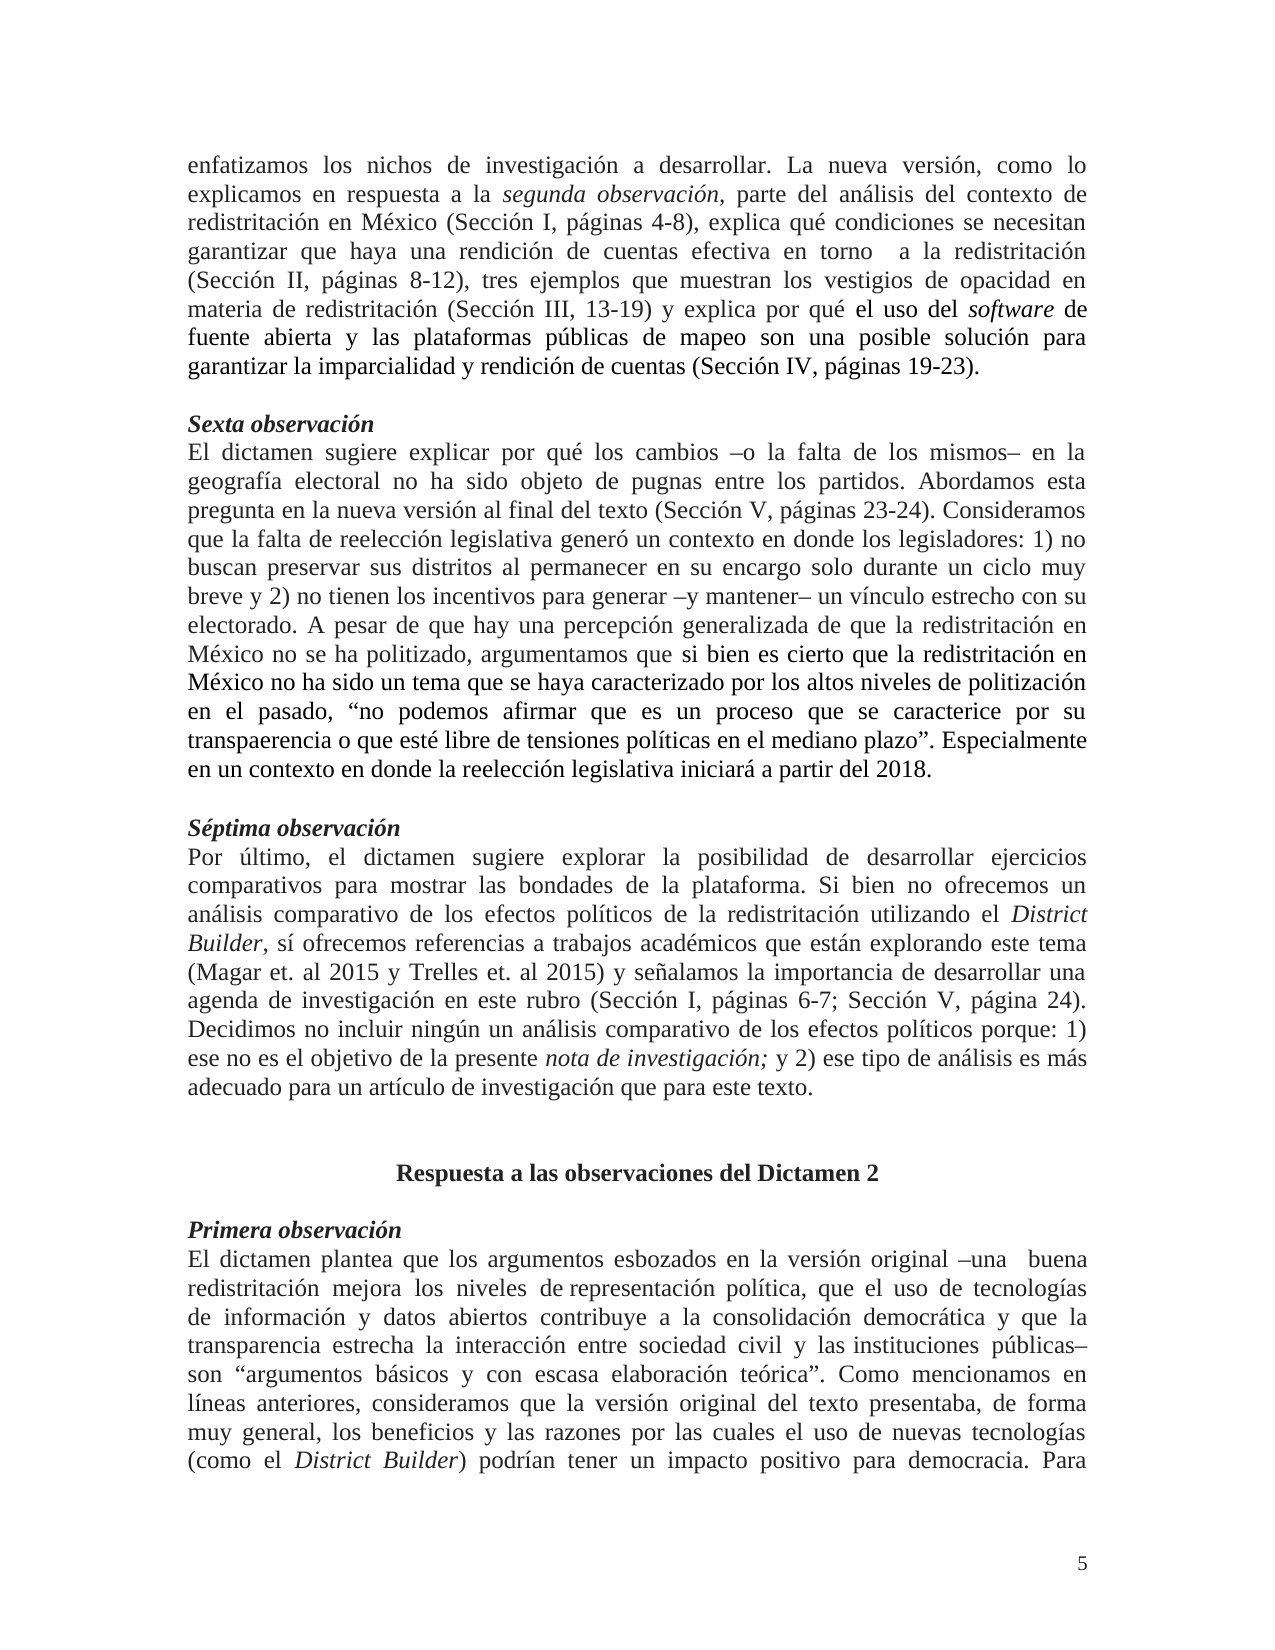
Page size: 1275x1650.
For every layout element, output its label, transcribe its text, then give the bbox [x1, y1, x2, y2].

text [187, 150, 1087, 380]
text Respuesta a las observaciones del Dictamen 2 [187, 1158, 1087, 1187]
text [187, 1244, 1087, 1474]
text Séptima observación [187, 813, 1087, 842]
text Primera observación [187, 1216, 1087, 1244]
text El dictamen sugiere explicar por qué los cambios –o la falta de los mismos– en la geografía electoral no ha sido objeto de pugnas entre los partidos. Abordamos esta pregunta en la nueva versión al final del texto (Sección V, páginas 23-24). Consideramos que la falta de reelección legislativa generó un contexto en donde los legisladores: 1) no buscan preservar sus distritos al permanecer en su encargo solo durante un ciclo muy breve y 2) no tienen los incentivos para generar –y mantener– un vínculo estrecho con su electorado. A pesar de que hay una percepción generalizada de que la redistritación en México no se ha politizado, argumentamos que si bien es cierto que la redistritación en México no ha sido un tema que se haya caracterizado por los altos niveles de politización en el pasado, “no podemos afirmar que es un proceso que se caracterice por su transpaerencia o que esté libre de tensiones políticas en el mediano plazo”. Especialmente en un contexto en donde la reelección legislativa iniciará a partir del 2018. [187, 437, 1087, 782]
text Sexta observación [187, 409, 1087, 437]
text Por último, el dictamen sugiere explorar la posibilidad de desarrollar ejercicios comparativos para mostrar las bondades de la plataforma. Si bien no ofrecemos un análisis comparativo de los efectos políticos de la redistritación utilizando el District Builder, sí ofrecemos referencias a trabajos académicos que están explorando este tema (Magar et. al 2015 y Trelles et. al 2015) y señalamos la importancia de desarrollar una agenda de investigación en este rubro (Sección I, páginas 6-7; Sección V, página 24). Decidimos no incluir ningún un análisis comparativo de los efectos políticos porque: 1) ese no es el objetivo de la presente nota de investigación; y 2) ese tipo de análisis es más adecuado para un artículo de investigación que para este texto. [187, 842, 1087, 1101]
